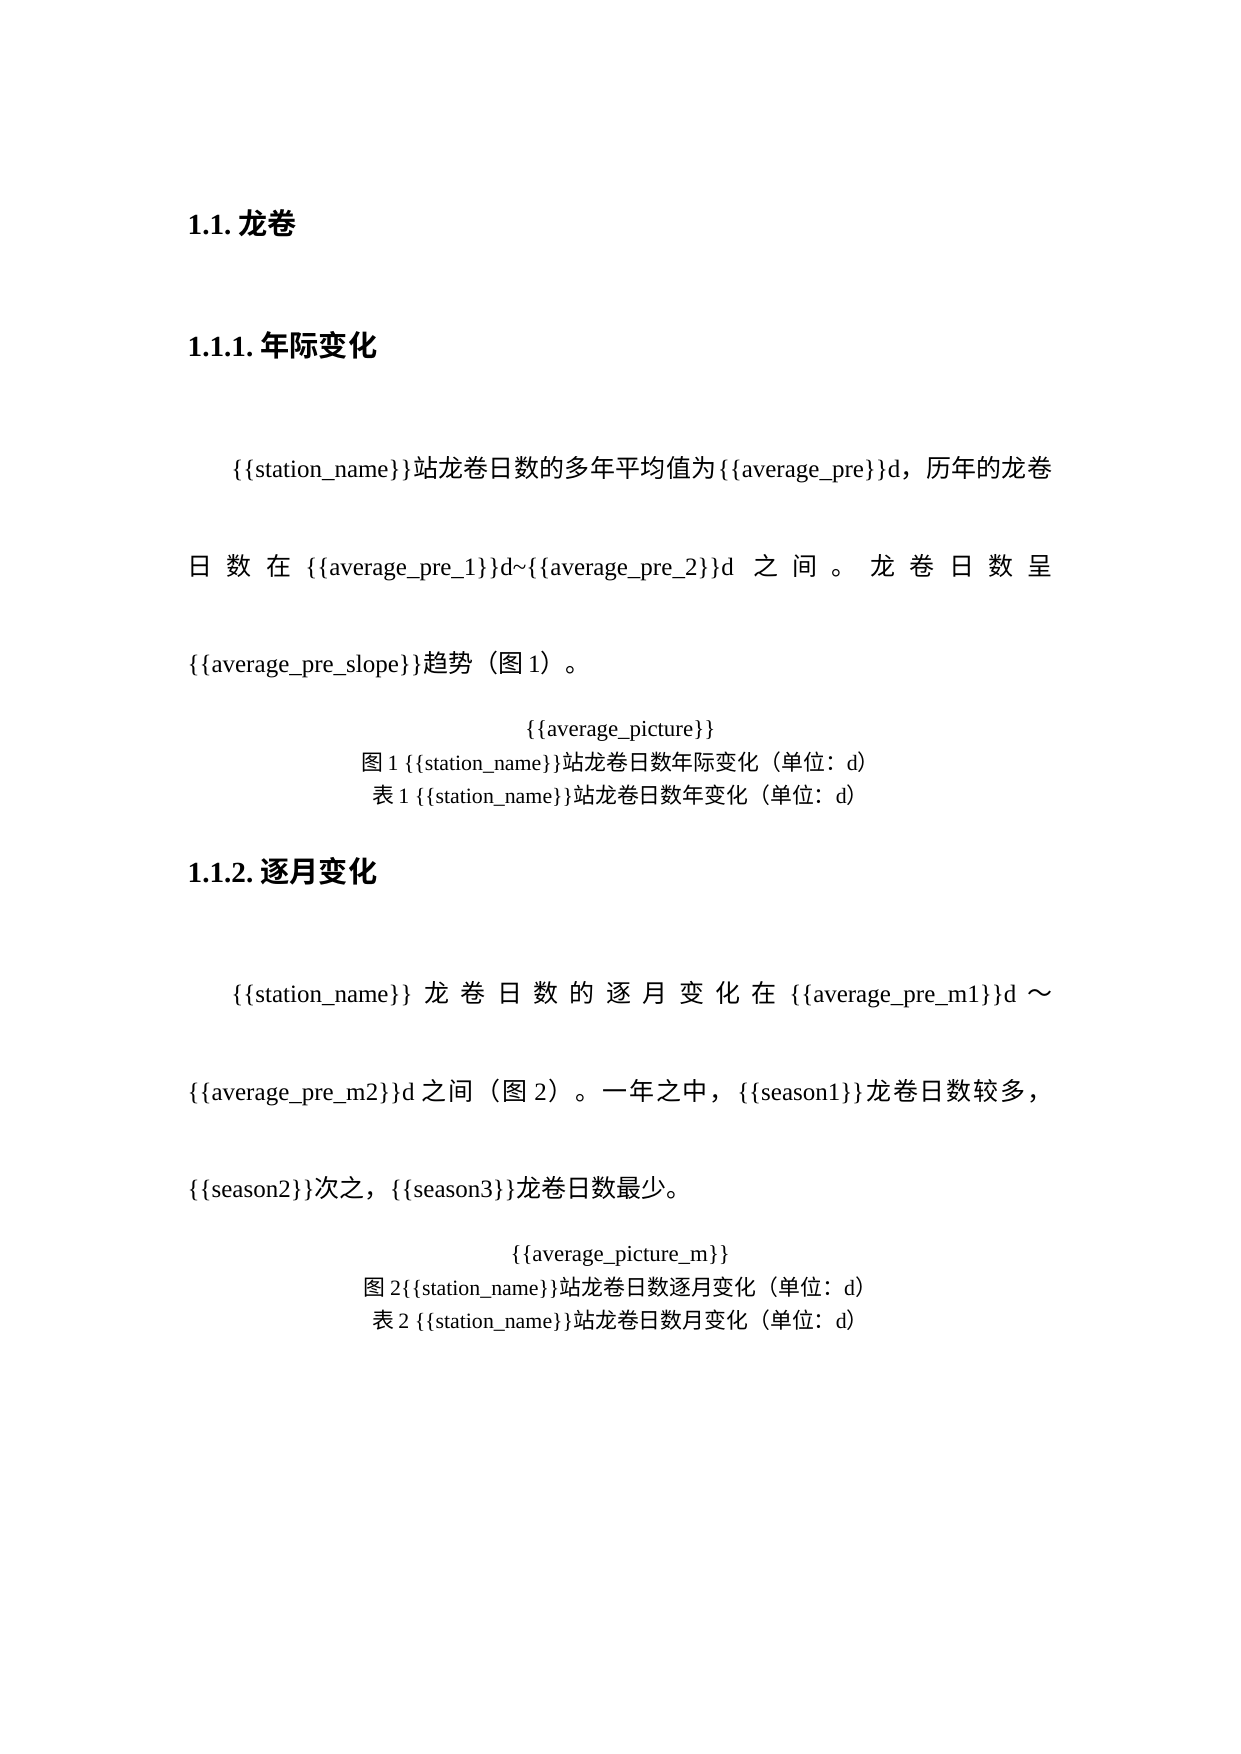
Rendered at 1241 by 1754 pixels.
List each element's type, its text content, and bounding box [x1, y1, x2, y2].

text {{station_name}}站龙卷日数的多年平均值为{{average_pre}}d，历年的龙卷日数在{{average_pre_1}}d~{{average_pre_2}}d之间。龙卷日数呈{{average_pre_slope}}趋势（图1）。 [187, 434, 1053, 694]
subtitle 龙卷 [187, 189, 1053, 254]
subtitle 逐月变化 [187, 837, 1053, 902]
text 表2 {{station_name}}站龙卷日数月变化（单位：d） [187, 1302, 1053, 1335]
subtitle 年际变化 [187, 312, 1053, 377]
text {{station_name}}龙卷日数的逐月变化在{{average_pre_m1}}d～{{average_pre_m2}}d之间（图2）。一年之中，{{season1}}龙卷日数较多，{{season2}}次之，{{season3}}龙卷日数最少。 [187, 959, 1053, 1219]
text 图1 {{station_name}}站龙卷日数年际变化（单位：d） [187, 745, 1053, 777]
text {{average_picture}} [187, 712, 1053, 745]
text {{average_picture_m}} [187, 1237, 1053, 1270]
text 表1 {{station_name}}站龙卷日数年变化（单位：d） [187, 777, 1053, 810]
text 图2{{station_name}}站龙卷日数逐月变化（单位：d） [187, 1270, 1053, 1302]
